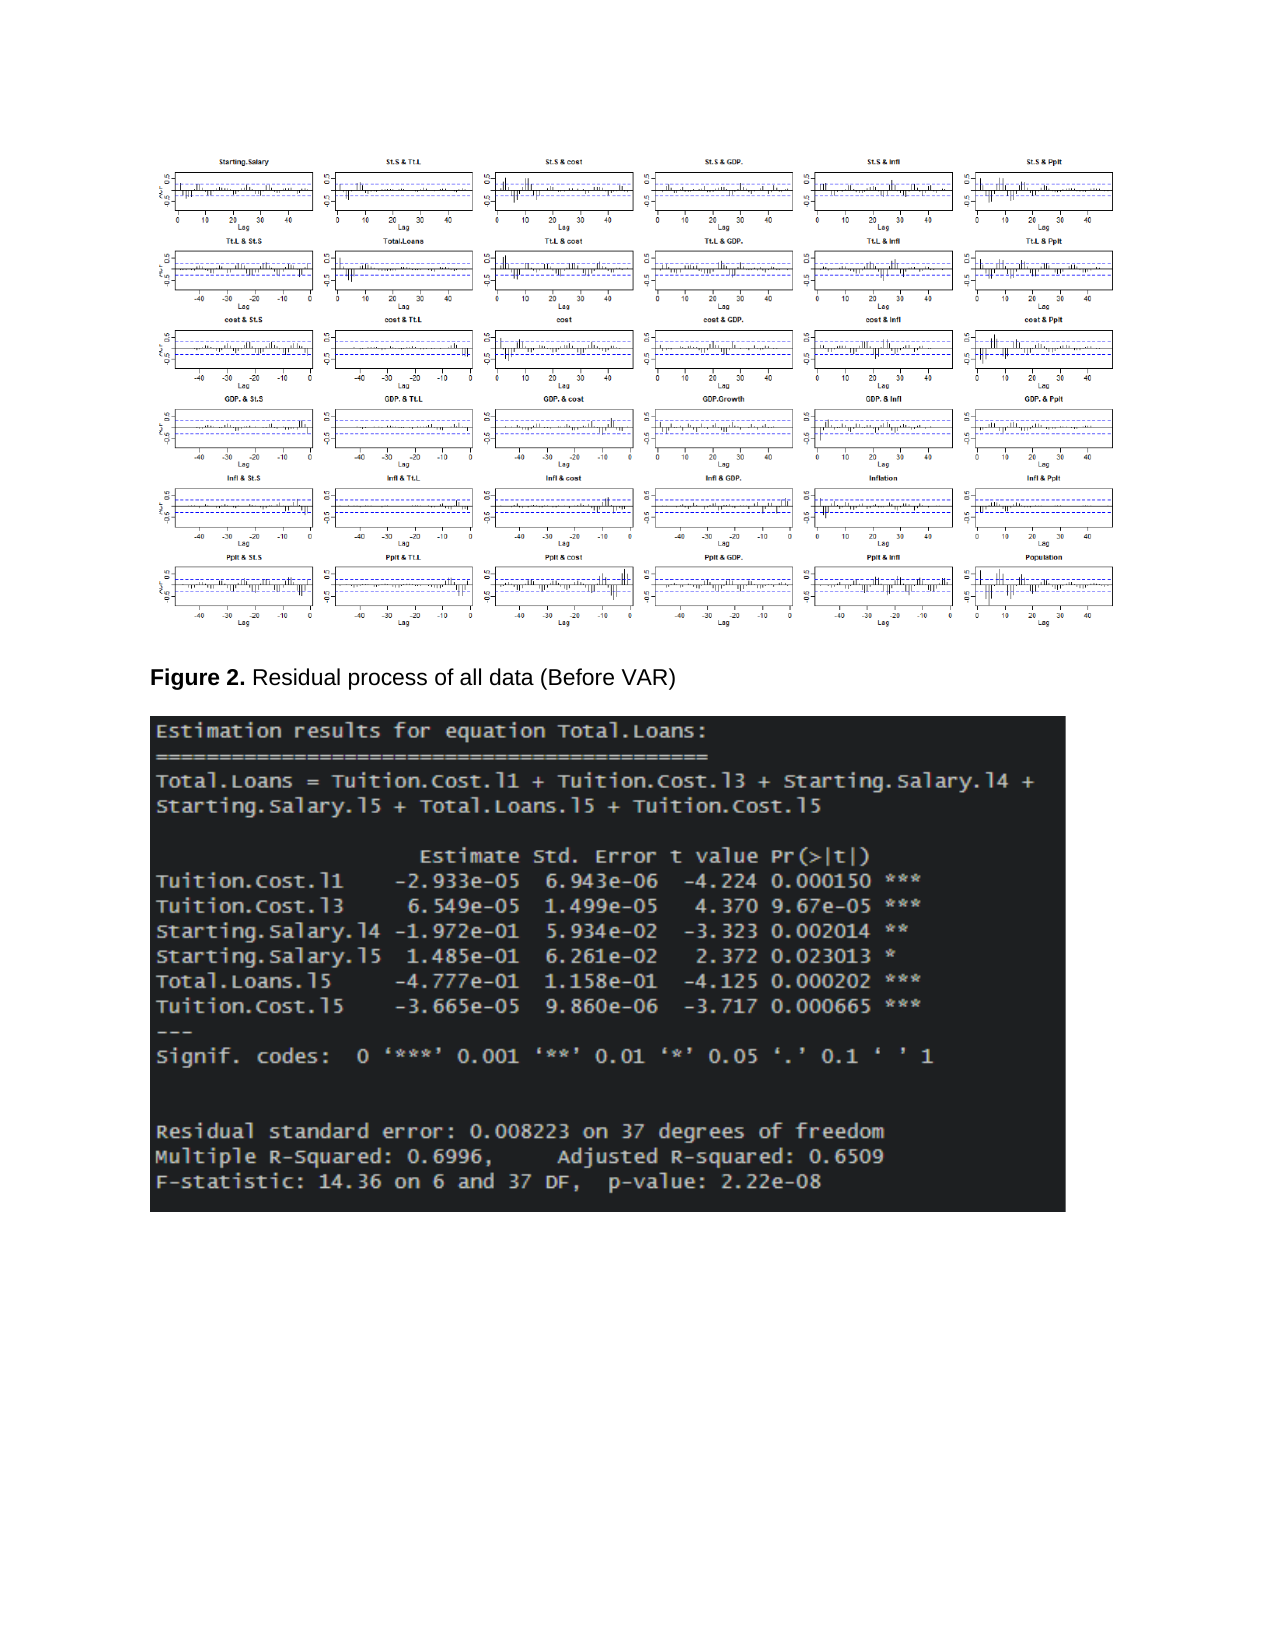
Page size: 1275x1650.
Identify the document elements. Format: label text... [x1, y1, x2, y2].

text Figure 2. Residual process of all data (Before VAR) [150, 664, 1125, 690]
picture [150, 150, 1125, 638]
picture [150, 716, 1066, 1212]
